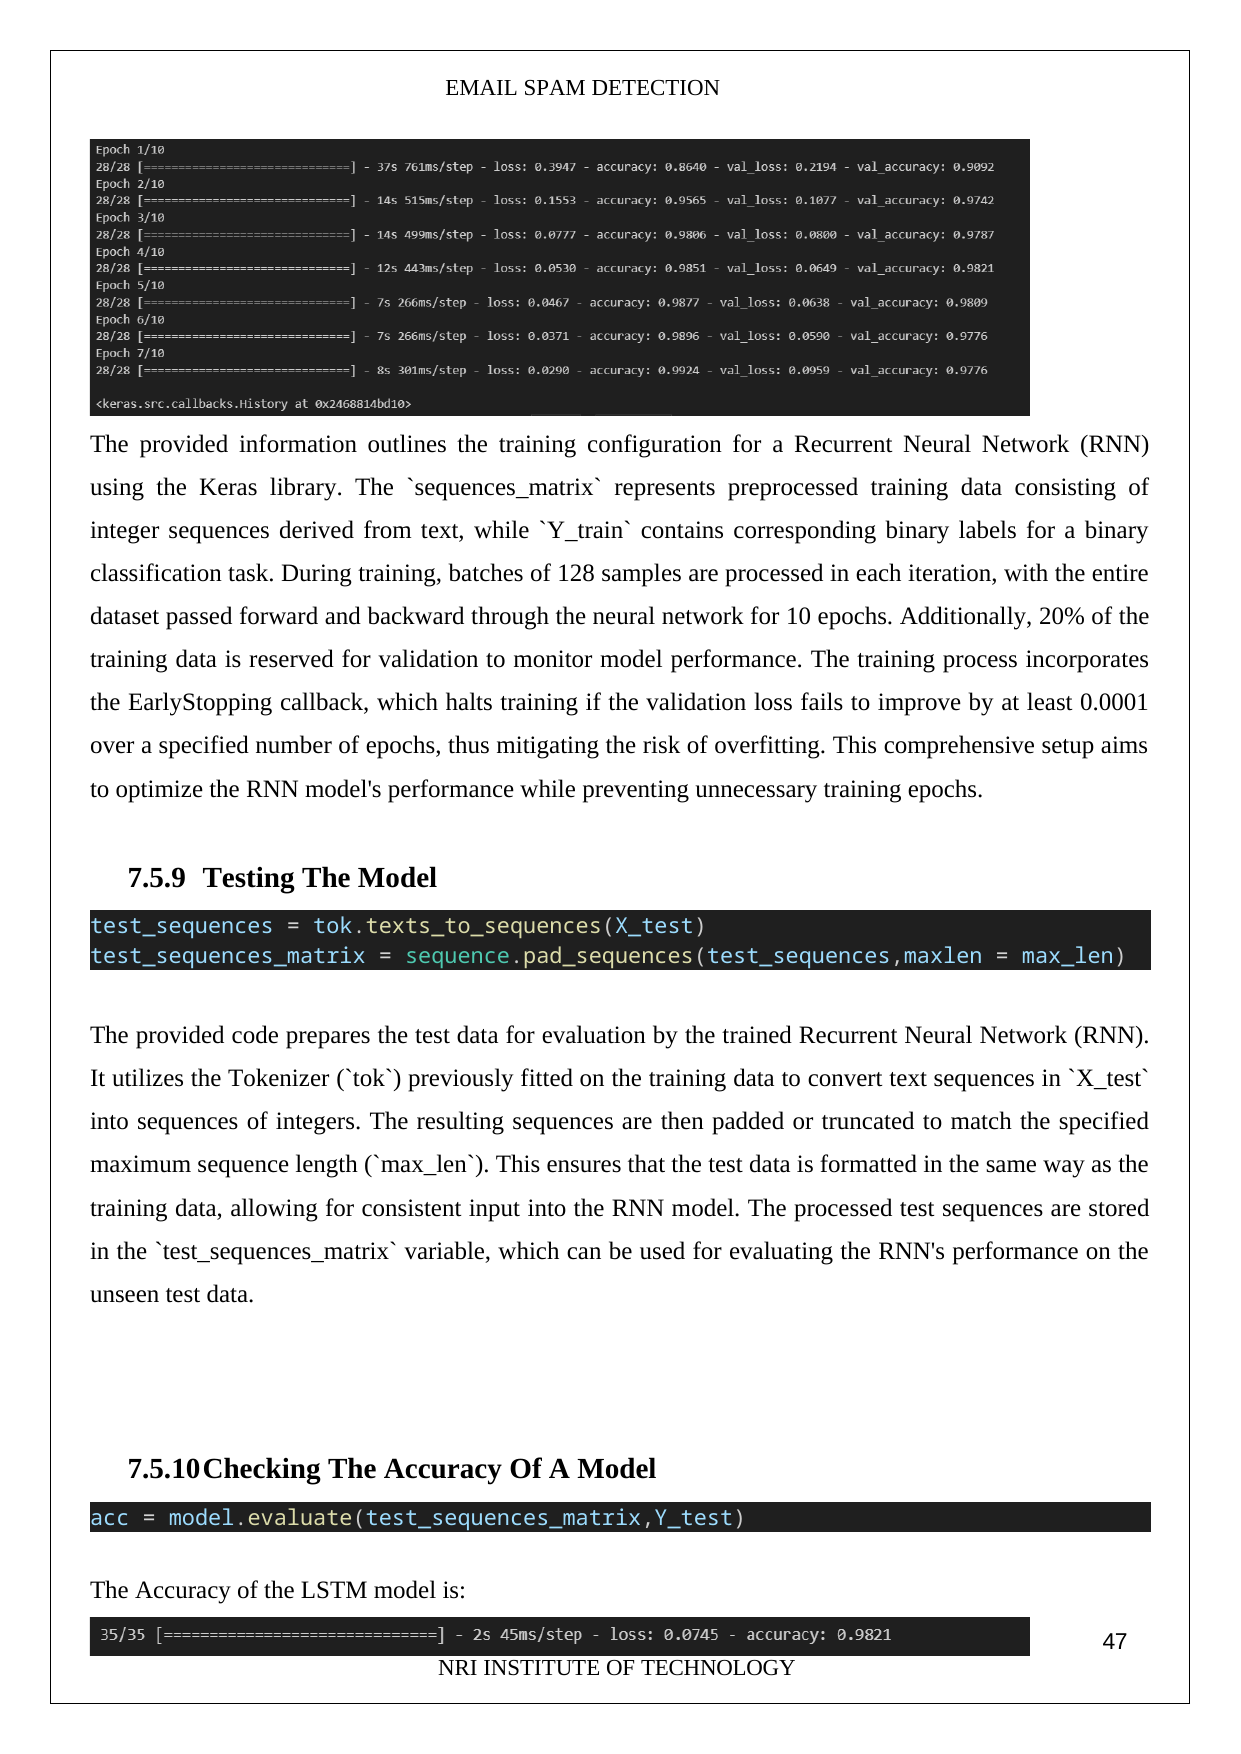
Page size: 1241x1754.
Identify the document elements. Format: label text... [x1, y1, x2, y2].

list Checking The Accuracy Of A Model [127, 1451, 1151, 1485]
text test_sequences_matrix = sequence.pad_sequences(test_sequences,maxlen = max_len) [90, 940, 1151, 970]
text test_sequences = tok.texts_to_sequences(X_test) [90, 910, 1151, 940]
picture [89, 139, 1030, 416]
text The provided information outlines the training configuration for a Recurrent Neural Network (RNN) using the Keras library. The `sequences_matrix` represents preprocessed training data consisting of integer sequences derived from text, while `Y_train` contains corresponding binary labels for a binary classification task. During training, batches of 128 samples are processed in each iteration, with the entire dataset passed forward and backward through the neural network for 10 epochs. Additionally, 20% of the training data is reserved for validation to monitor model performance. The training process incorporates the EarlyStopping callback, which halts training if the validation loss fails to improve by at least 0.0001 over a specified number of epochs, thus mitigating the risk of overfitting. This comprehensive setup aims to optimize the RNN model's performance while preventing unnecessary training epochs. [90, 429, 1151, 802]
text acc = model.evaluate(test_sequences_matrix,Y_test) [90, 1502, 1151, 1532]
picture [89, 1617, 1030, 1656]
list Testing The Model [127, 860, 1151, 893]
text The provided code prepares the test data for evaluation by the trained Recurrent Neural Network (RNN). It utilizes the Tokenizer (`tok`) previously fitted on the training data to convert text sequences in `X_test` into sequences of integers. The resulting sequences are then padded or truncated to match the specified maximum sequence length (`max_len`). This ensures that the test data is formatted in the same way as the training data, allowing for consistent input into the RNN model. The processed test sequences are stored in the `test_sequences_matrix` variable, which can be used for evaluating the RNN's performance on the unseen test data. [90, 1020, 1151, 1308]
text The Accuracy of the LSTM model is: [90, 1575, 1151, 1603]
